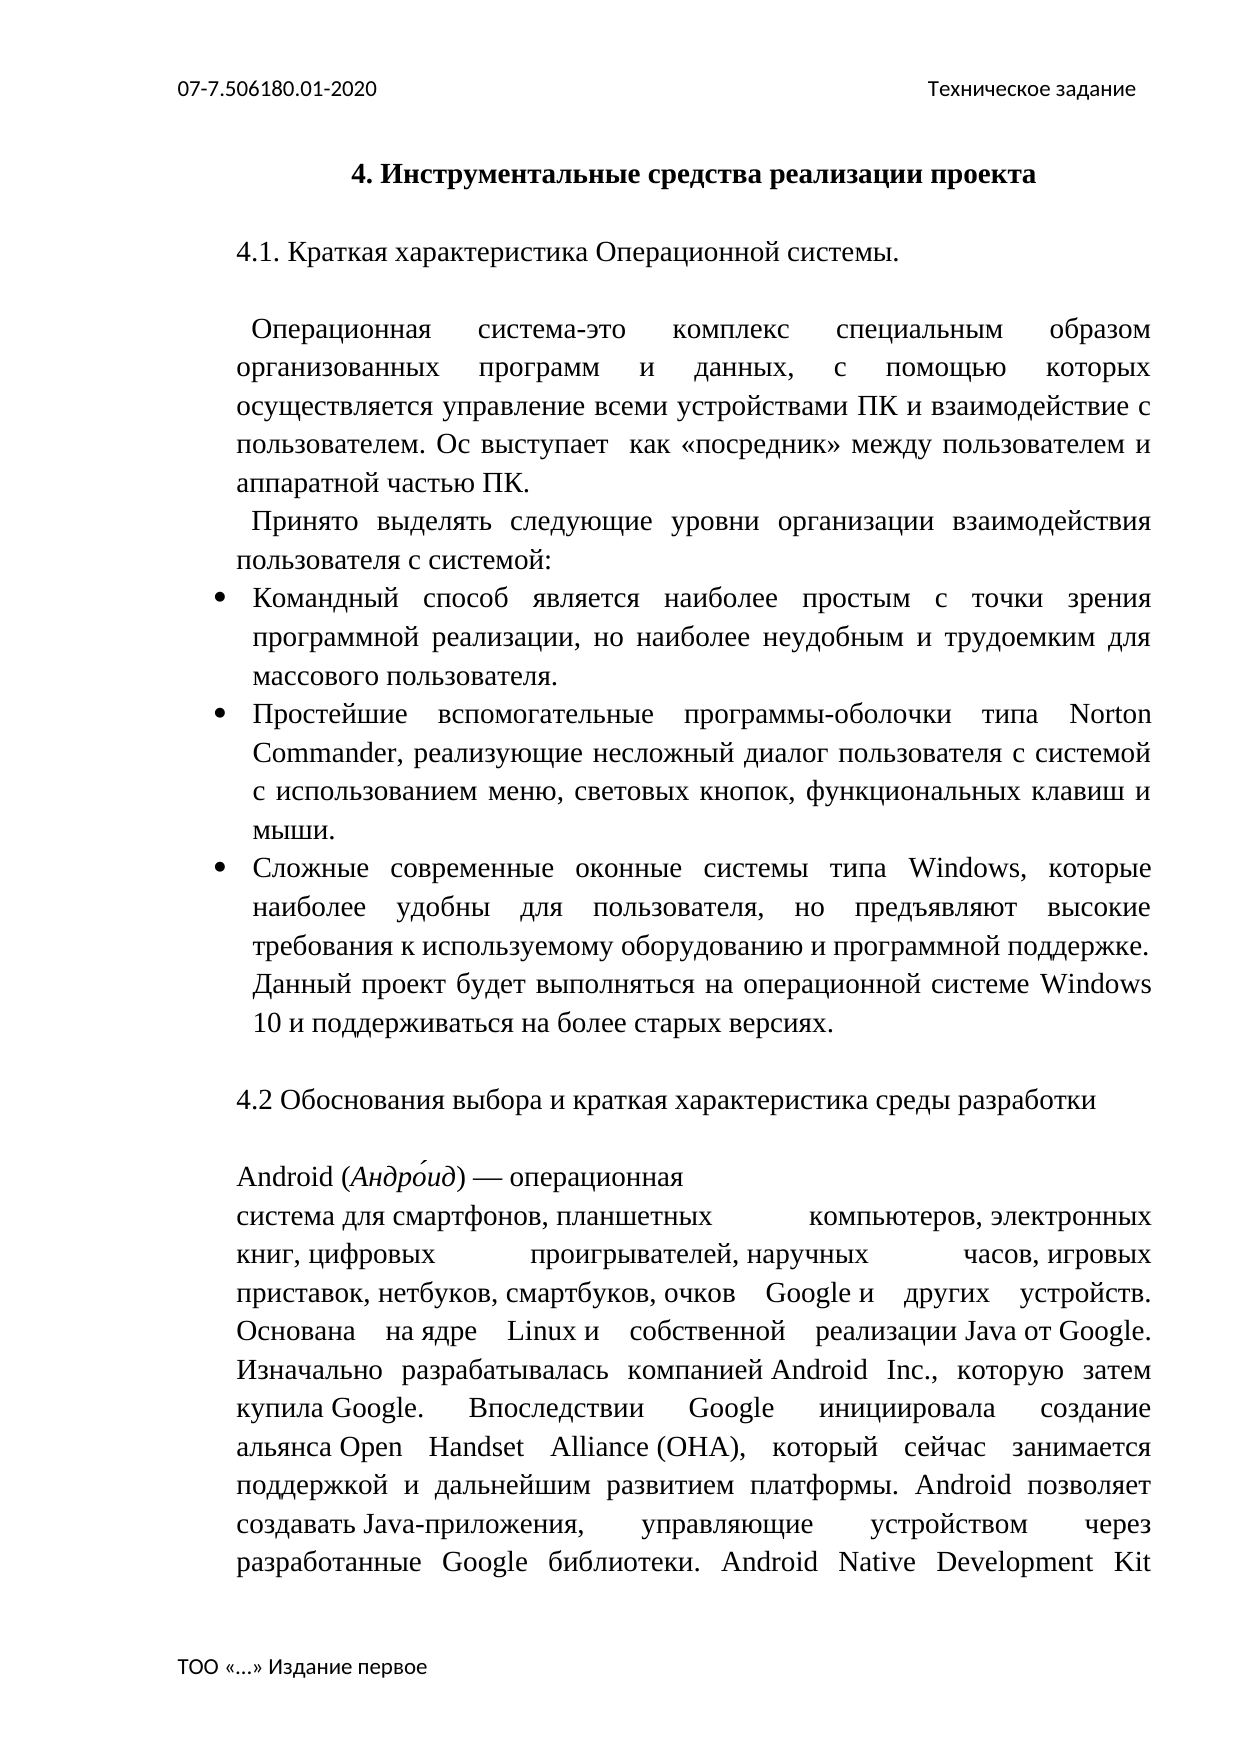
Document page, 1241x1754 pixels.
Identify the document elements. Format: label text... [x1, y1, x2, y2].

list Командный способ является наиболее простым с точки зрения программной реализации, но наиболее неудобным и трудоемким для массового пользователя. [215, 581, 1152, 691]
list Простейшие вспомогательные программы-оболочки типа Norton Commander, реализующие несложный диалог пользователя с системой с использованием меню, световых кнопок, функциональных клавиш и мыши. [215, 696, 1152, 846]
list Операционная система-это комплекс специальным образом организованных программ и данных, с помощью которых осуществляется управление всеми устройствами ПК и взаимодействие с пользователем. Ос выступает как «посредник» между пользователем и аппаратной частью ПК. [236, 311, 1152, 498]
list 4. Инструментальные средства реализации проекта [236, 157, 1152, 190]
list 4.2 Обоснования выбора и краткая характеристика среды разработки [236, 1082, 1152, 1116]
list Сложные современные оконные системы типа Windows, которые наиболее удобны для пользователя, но предъявляют высокие требования к используемому оборудованию и программной поддержке. [215, 851, 1152, 961]
list Данный проект будет выполняться на операционной системе Windows 10 и поддерживаться на более старых версиях. [252, 966, 1152, 1038]
list Принято выделять следующие уровни организации взаимодействия пользователя с системой: [236, 503, 1152, 576]
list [236, 1159, 1152, 1578]
list 4.1. Краткая характеристика Операционной системы. [236, 234, 1152, 267]
